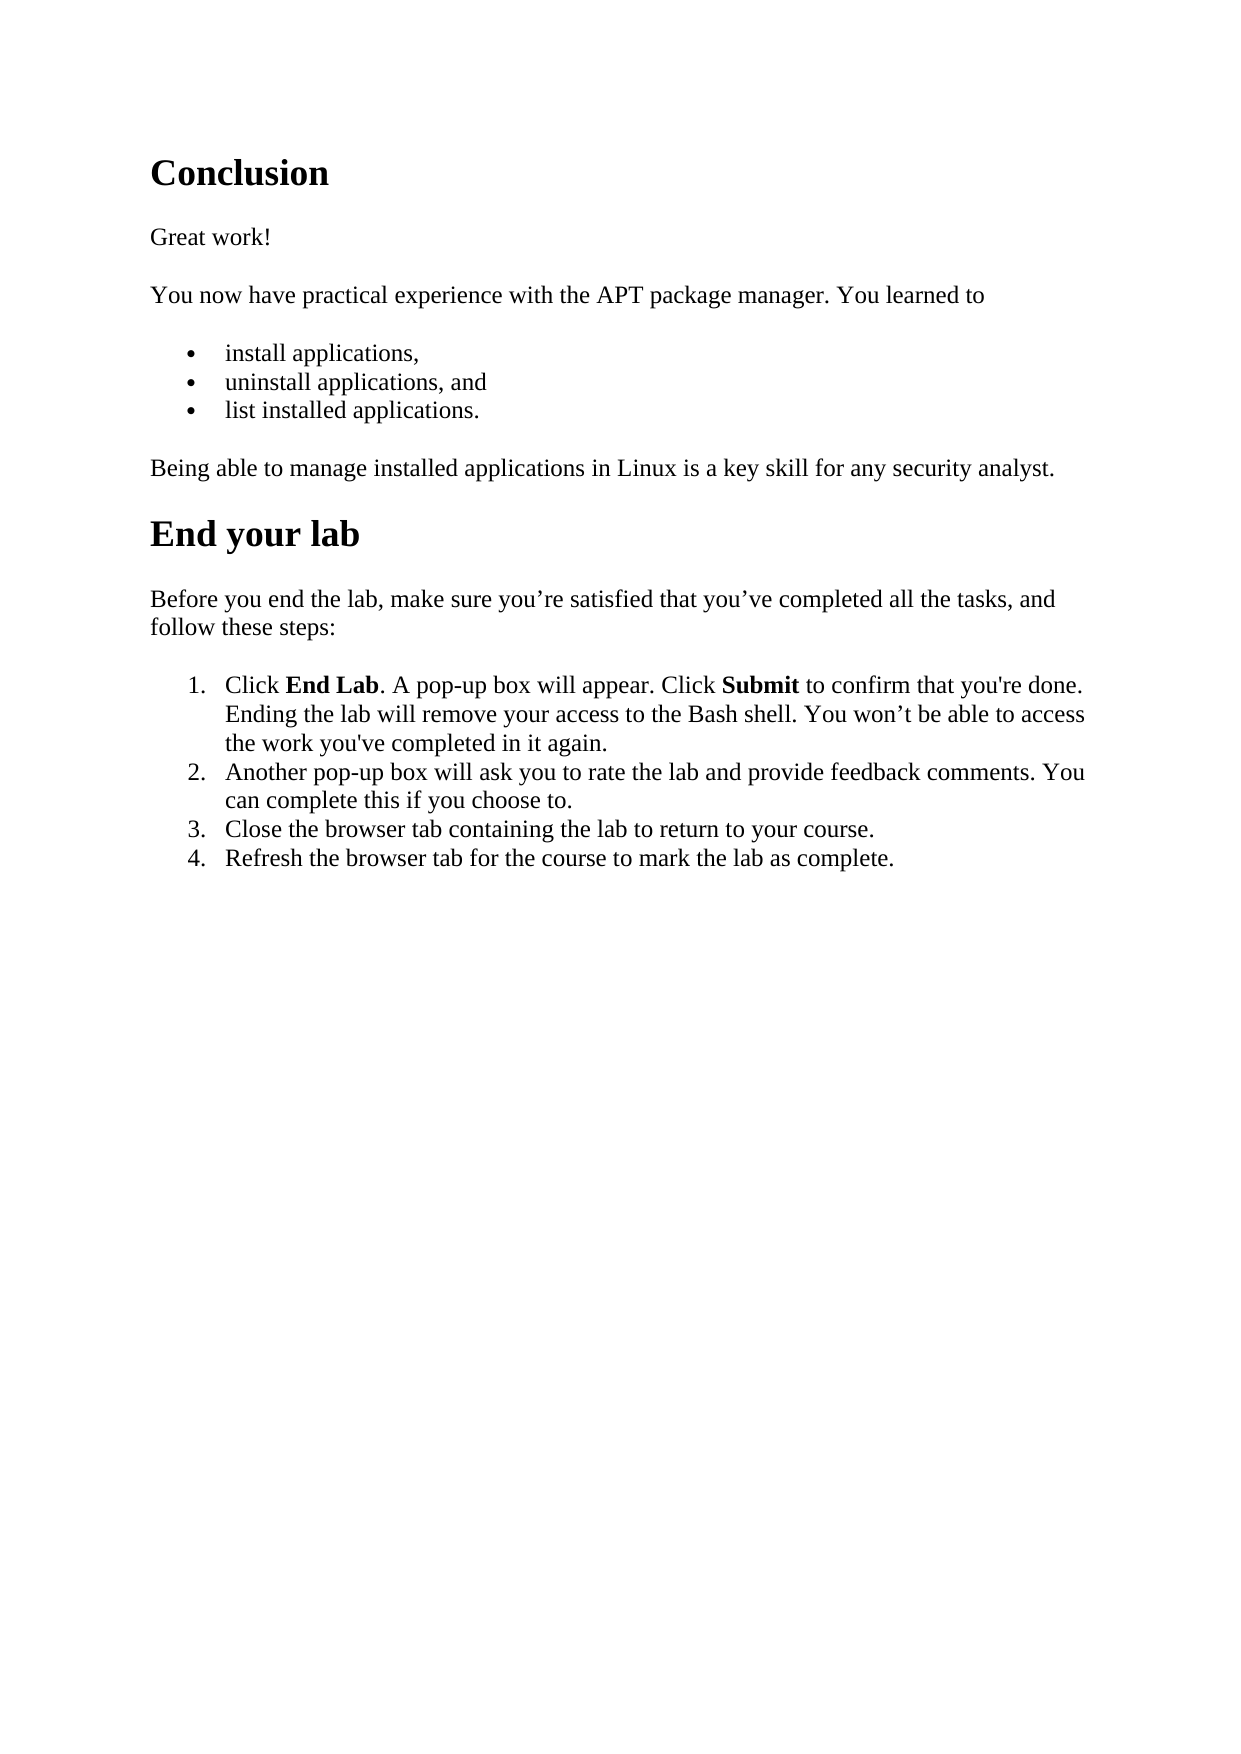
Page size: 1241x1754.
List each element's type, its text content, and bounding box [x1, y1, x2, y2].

list Click End Lab. A pop-up box will appear. Click Submit to confirm that you're done. Ending the lab will remove your access to the Bash shell. You won’t be able to access the work you've completed in it again. [187, 670, 1090, 757]
text Before you end the lab, make sure you’re satisfied that you’ve completed all the tasks, and follow these steps: [150, 584, 1090, 641]
text Conclusion [150, 150, 1090, 193]
list list installed applications. [187, 396, 1090, 424]
list Another pop-up box will ask you to rate the lab and provide feedback comments. You can complete this if you choose to. [187, 757, 1090, 814]
list uninstall applications, and [187, 367, 1090, 396]
list install applications, [187, 338, 1090, 367]
list Close the browser tab containing the lab to return to your course. [187, 814, 1090, 843]
text Great work! [150, 222, 1090, 251]
text End your lab [150, 511, 1090, 554]
text Being able to manage installed applications in Linux is a key skill for any security analyst. [150, 453, 1090, 482]
text You now have practical experience with the APT package manager. You learned to [150, 280, 1090, 309]
list Refresh the browser tab for the course to mark the lab as complete. [187, 843, 1090, 872]
